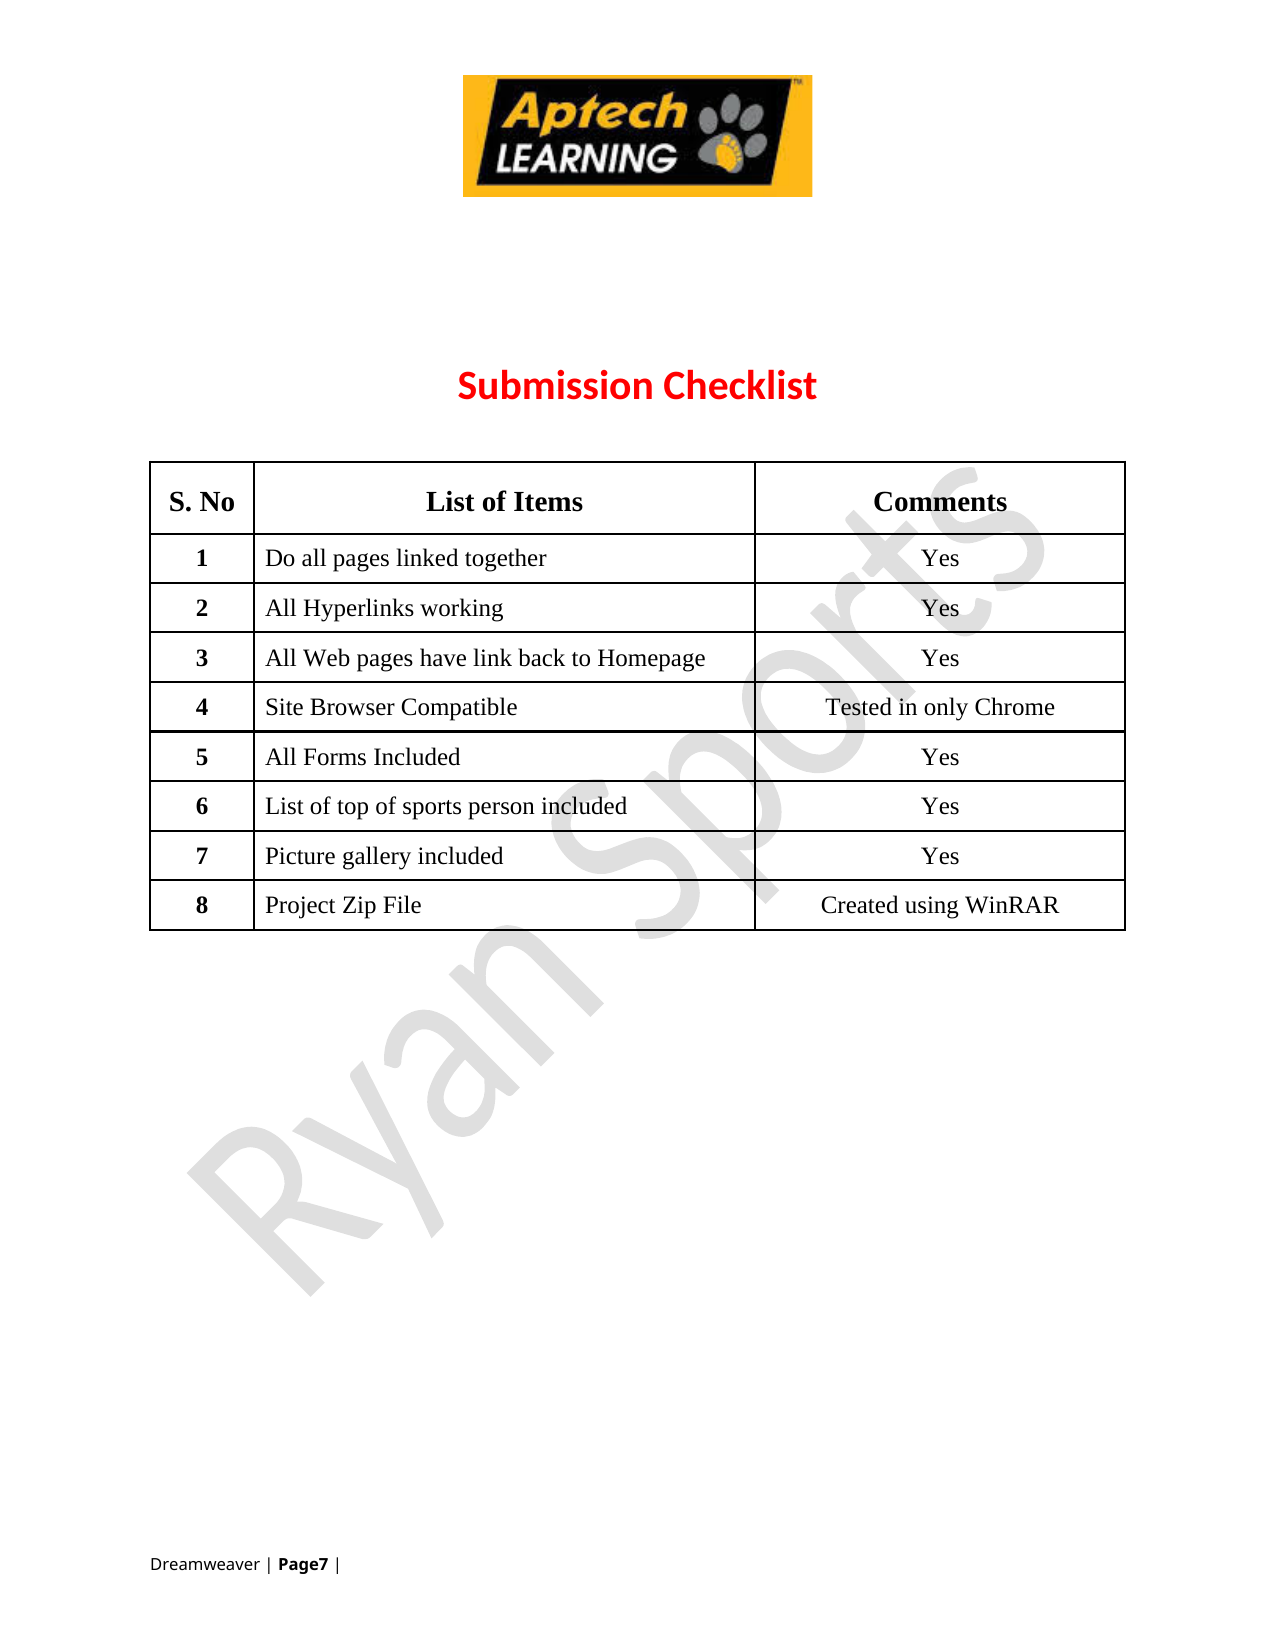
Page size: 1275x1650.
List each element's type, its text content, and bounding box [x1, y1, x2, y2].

table_cell 3 [151, 633, 253, 681]
table_cell Yes [756, 832, 1124, 879]
table_cell 2 [151, 584, 253, 631]
table_cell All Web pages have link back to Homepage [255, 633, 754, 681]
subtitle Submission Checklist [150, 359, 1125, 410]
table_header S. No [151, 463, 253, 532]
table_cell 8 [151, 881, 253, 929]
table_cell Yes [756, 633, 1124, 681]
table_cell 4 [151, 683, 253, 730]
picture [463, 75, 813, 197]
table_header List of Items [255, 463, 754, 532]
table_cell Yes [756, 584, 1124, 631]
table_cell 5 [151, 733, 253, 780]
table_cell All Forms Included [255, 733, 754, 780]
table_cell Yes [756, 733, 1124, 780]
table_cell List of top of sports person included [255, 782, 754, 829]
table_cell 6 [151, 782, 253, 829]
table_cell Do all pages linked together [255, 535, 754, 582]
table_cell Yes [756, 535, 1124, 582]
table_cell Created using WinRAR [756, 881, 1124, 929]
table_cell 1 [151, 535, 253, 582]
table_cell Project Zip File [255, 881, 754, 929]
table_header Comments [756, 463, 1124, 532]
table_cell Site Browser Compatible [255, 683, 754, 730]
table_cell Tested in only Chrome [756, 683, 1124, 730]
table_cell All Hyperlinks working [255, 584, 754, 631]
table_cell Yes [756, 782, 1124, 829]
table_cell 7 [151, 832, 253, 879]
table_cell Picture gallery included [255, 832, 754, 879]
